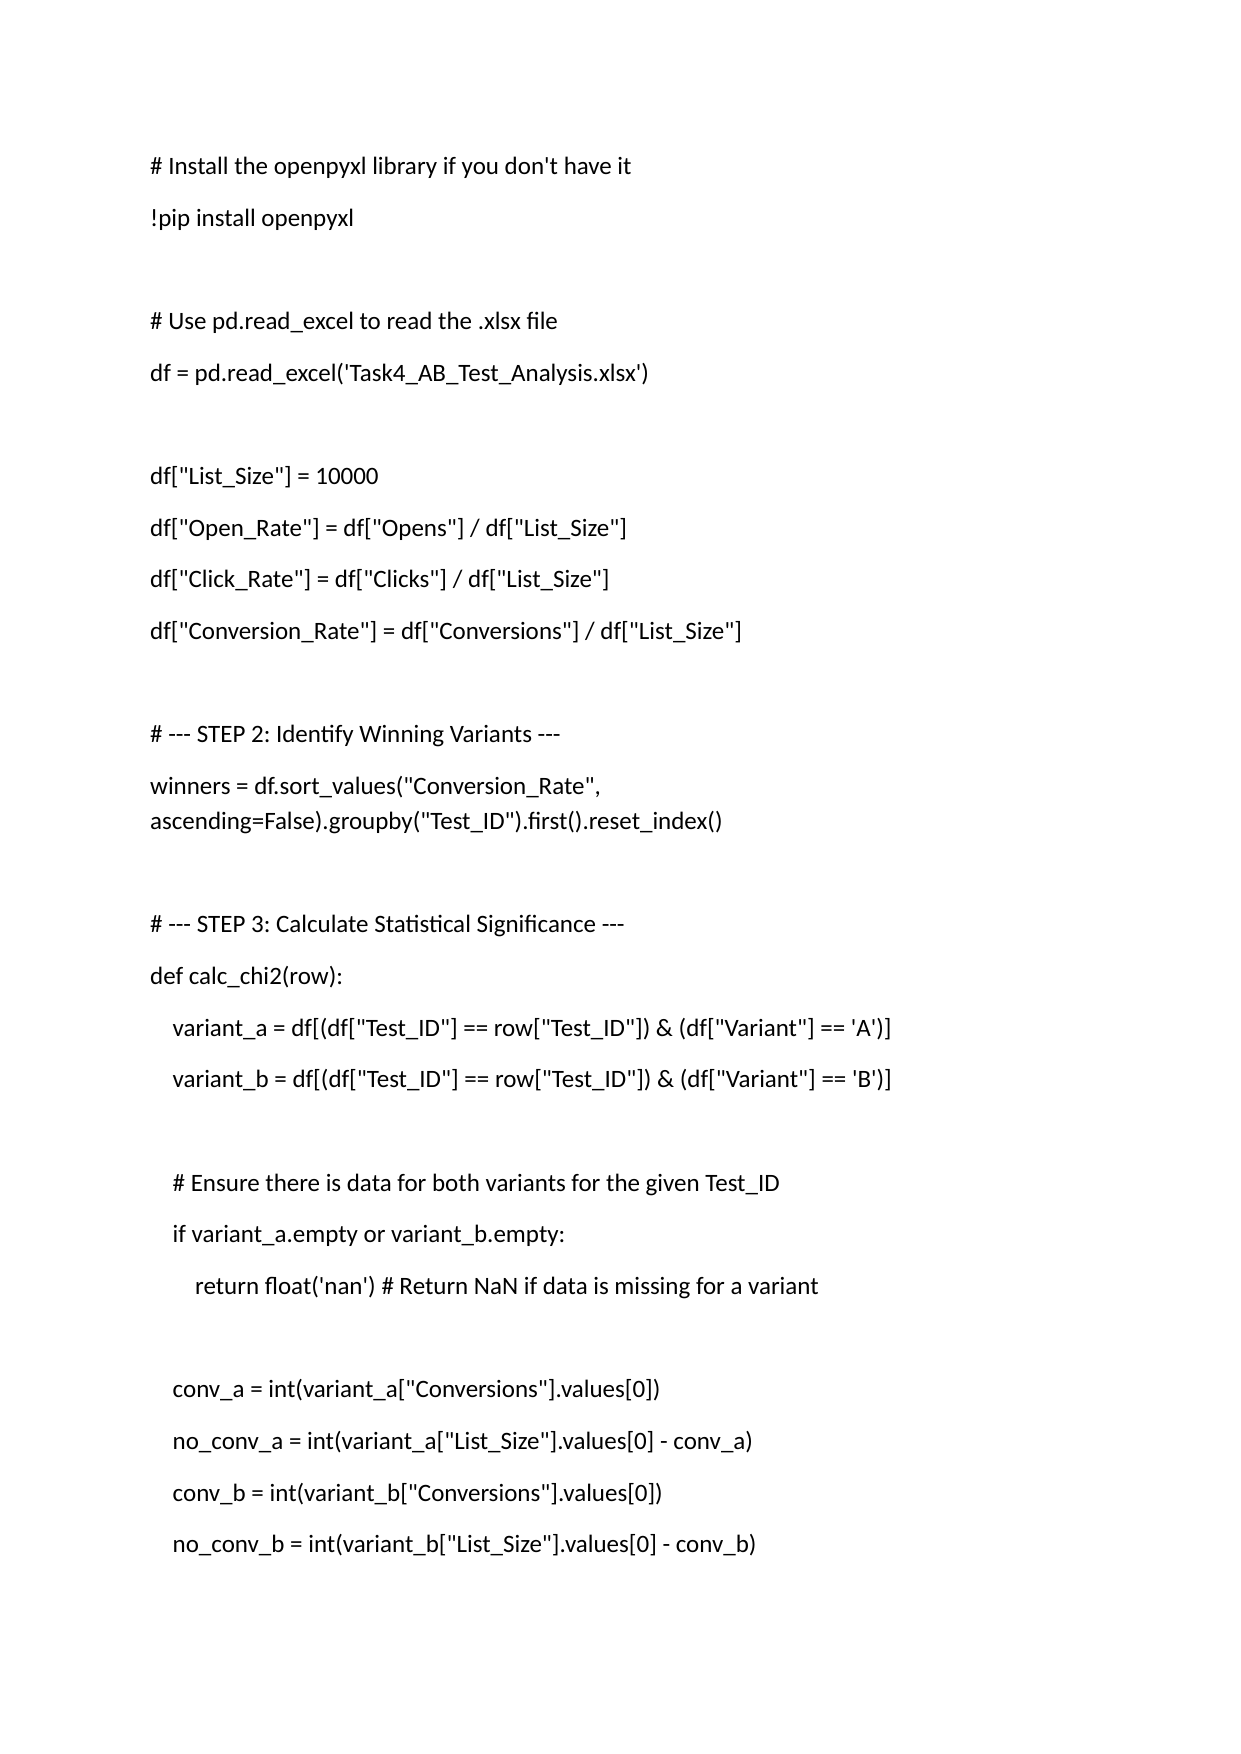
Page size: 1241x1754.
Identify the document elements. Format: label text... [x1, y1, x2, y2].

text df["Open_Rate"] = df["Opens"] / df["List_Size"] [150, 512, 1090, 542]
text # Use pd.read_excel to read the .xlsx file [150, 305, 1090, 336]
text variant_b = df[(df["Test_ID"] == row["Test_ID"]) & (df["Variant"] == 'B')] [150, 1063, 1090, 1094]
text df["List_Size"] = 10000 [150, 460, 1090, 491]
text conv_b = int(variant_b["Conversions"].values[0]) [150, 1477, 1090, 1507]
text # Ensure there is data for both variants for the given Test_ID [150, 1167, 1090, 1197]
text winners = df.sort_values("Conversion_Rate", ascending=False).groupby("Test_ID").first().reset_index() [150, 770, 1090, 836]
text if variant_a.empty or variant_b.empty: [150, 1218, 1090, 1249]
text no_conv_b = int(variant_b["List_Size"].values[0] - conv_b) [150, 1528, 1090, 1559]
text variant_a = df[(df["Test_ID"] == row["Test_ID"]) & (df["Variant"] == 'A')] [150, 1012, 1090, 1042]
text def calc_chi2(row): [150, 960, 1090, 991]
text conv_a = int(variant_a["Conversions"].values[0]) [150, 1373, 1090, 1404]
text no_conv_a = int(variant_a["List_Size"].values[0] - conv_a) [150, 1425, 1090, 1456]
text df = pd.read_excel('Task4_AB_Test_Analysis.xlsx') [150, 357, 1090, 387]
text df["Conversion_Rate"] = df["Conversions"] / df["List_Size"] [150, 615, 1090, 646]
text # --- STEP 2: Identify Winning Variants --- [150, 718, 1090, 749]
text # Install the openpyxl library if you don't have it [150, 150, 1090, 181]
text !pip install openpyxl [150, 202, 1090, 232]
text df["Click_Rate"] = df["Clicks"] / df["List_Size"] [150, 563, 1090, 594]
text # --- STEP 3: Calculate Statistical Significance --- [150, 908, 1090, 939]
text return float('nan') # Return NaN if data is missing for a variant [150, 1270, 1090, 1301]
